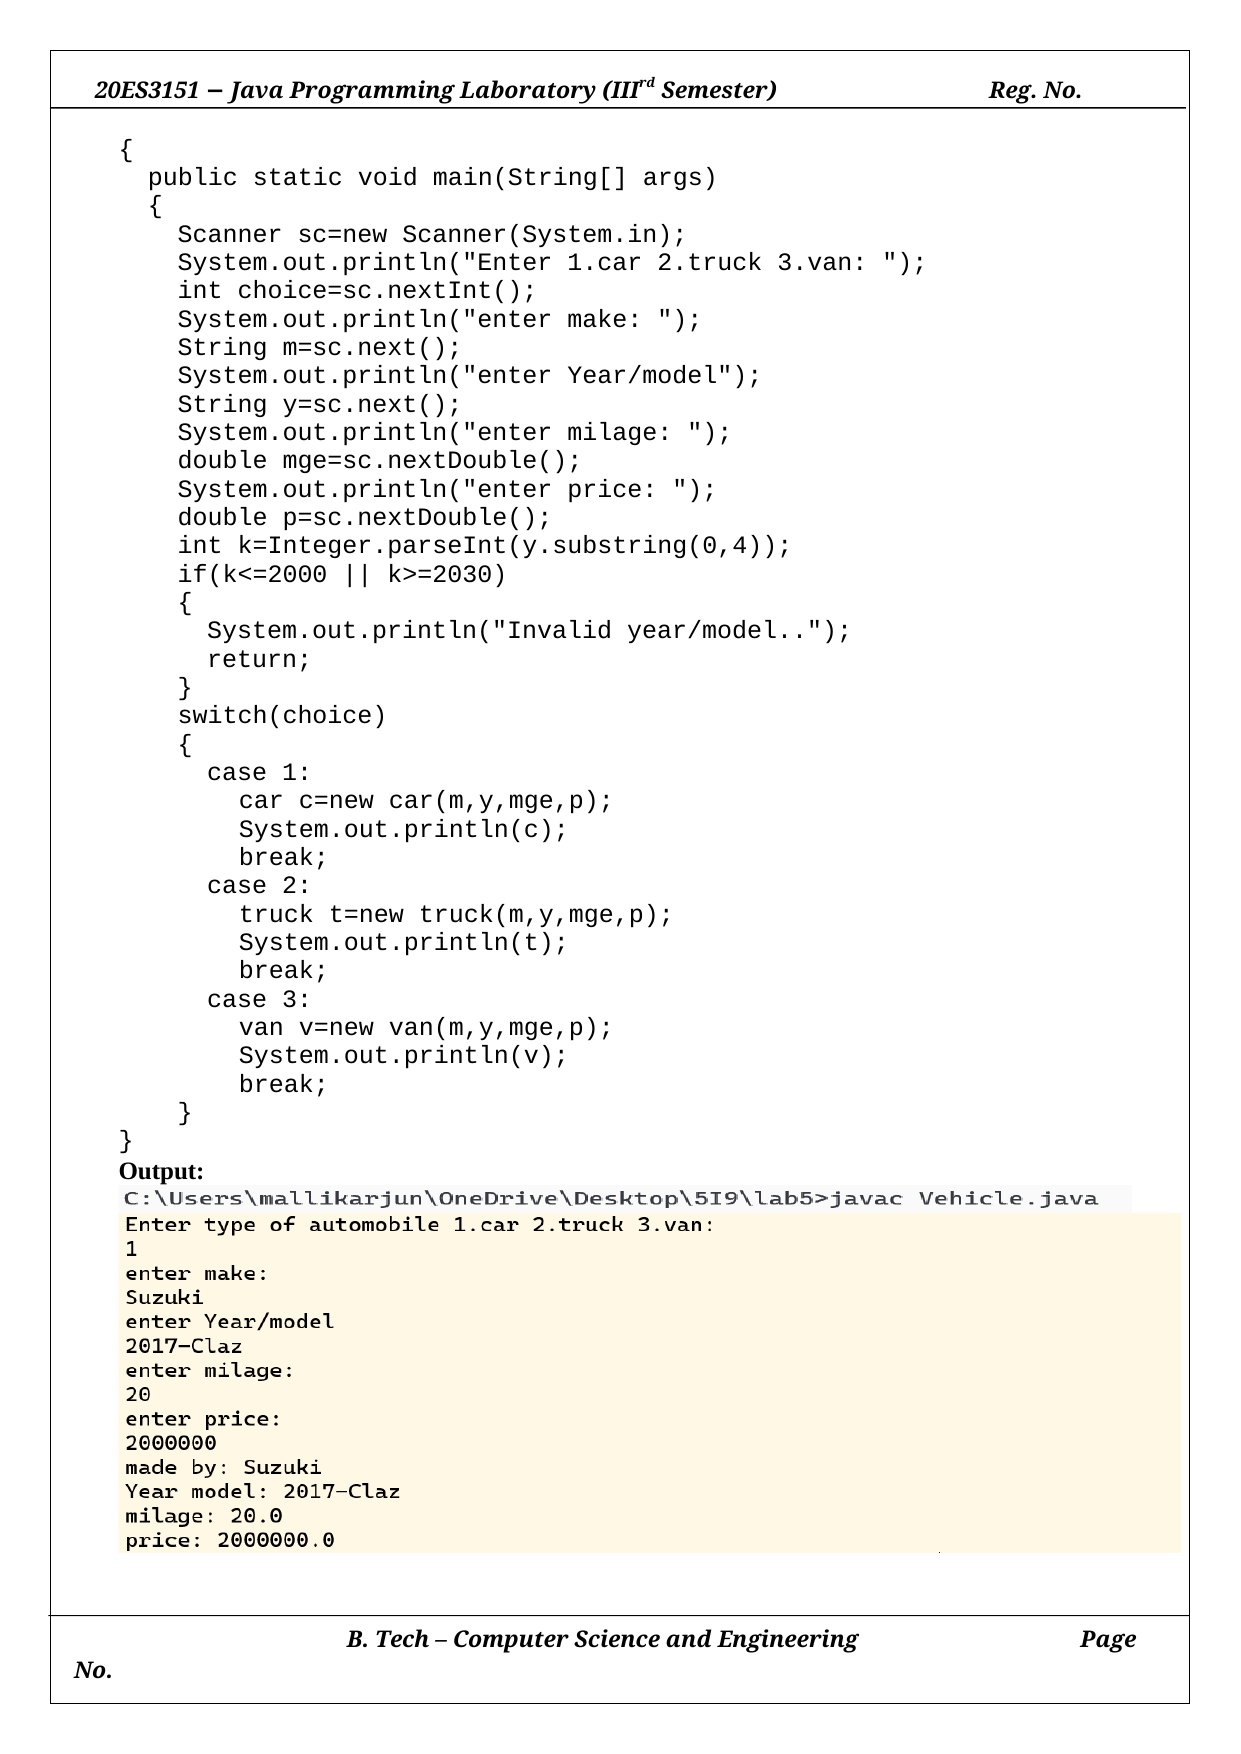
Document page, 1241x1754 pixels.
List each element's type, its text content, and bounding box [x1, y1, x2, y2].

list Output: [118, 1156, 1152, 1185]
list case 3: [207, 986, 1152, 1015]
list System.out.println("enter make: "); [177, 306, 1152, 335]
list if(k<=2000 || k>=2030) [177, 561, 1152, 590]
list van v=new van(m,y,mge,p); [236, 1015, 1152, 1043]
list } [118, 1128, 1152, 1156]
list System.out.println("enter price: "); [177, 476, 1152, 505]
list case 2: [207, 873, 1152, 901]
list switch(choice) [177, 703, 1152, 731]
list break; [236, 1071, 1152, 1100]
list { [177, 731, 1152, 760]
list int choice=sc.nextInt(); [177, 278, 1152, 306]
list } [177, 675, 1152, 703]
list double p=sc.nextDouble(); [177, 505, 1152, 533]
list { [177, 590, 1152, 618]
list case 1: [207, 760, 1152, 788]
list String m=sc.next(); [177, 335, 1152, 363]
list double mge=sc.nextDouble(); [177, 448, 1152, 476]
list String y=sc.next(); [177, 391, 1152, 420]
list Scanner sc=new Scanner(System.in); [177, 221, 1152, 250]
list int k=Integer.parseInt(y.substring(0,4)); [177, 533, 1152, 561]
list break; [236, 845, 1152, 873]
list car c=new car(m,y,mge,p); [236, 788, 1152, 816]
list { [118, 136, 1152, 165]
picture [118, 1185, 1182, 1553]
list truck t=new truck(m,y,mge,p); [236, 901, 1152, 930]
list { [148, 193, 1152, 221]
list System.out.println(c); [236, 816, 1152, 845]
list System.out.println(t); [236, 930, 1152, 958]
list } [177, 1100, 1152, 1128]
list break; [236, 958, 1152, 986]
list System.out.println("Invalid year/model.."); [207, 618, 1152, 646]
list System.out.println("Enter 1.car 2.truck 3.van: "); [177, 250, 1152, 278]
list return; [207, 646, 1152, 675]
list System.out.println("enter Year/model"); [177, 363, 1152, 391]
list public static void main(String[] args) [148, 165, 1152, 193]
list System.out.println(v); [236, 1043, 1152, 1071]
list System.out.println("enter milage: "); [177, 420, 1152, 448]
